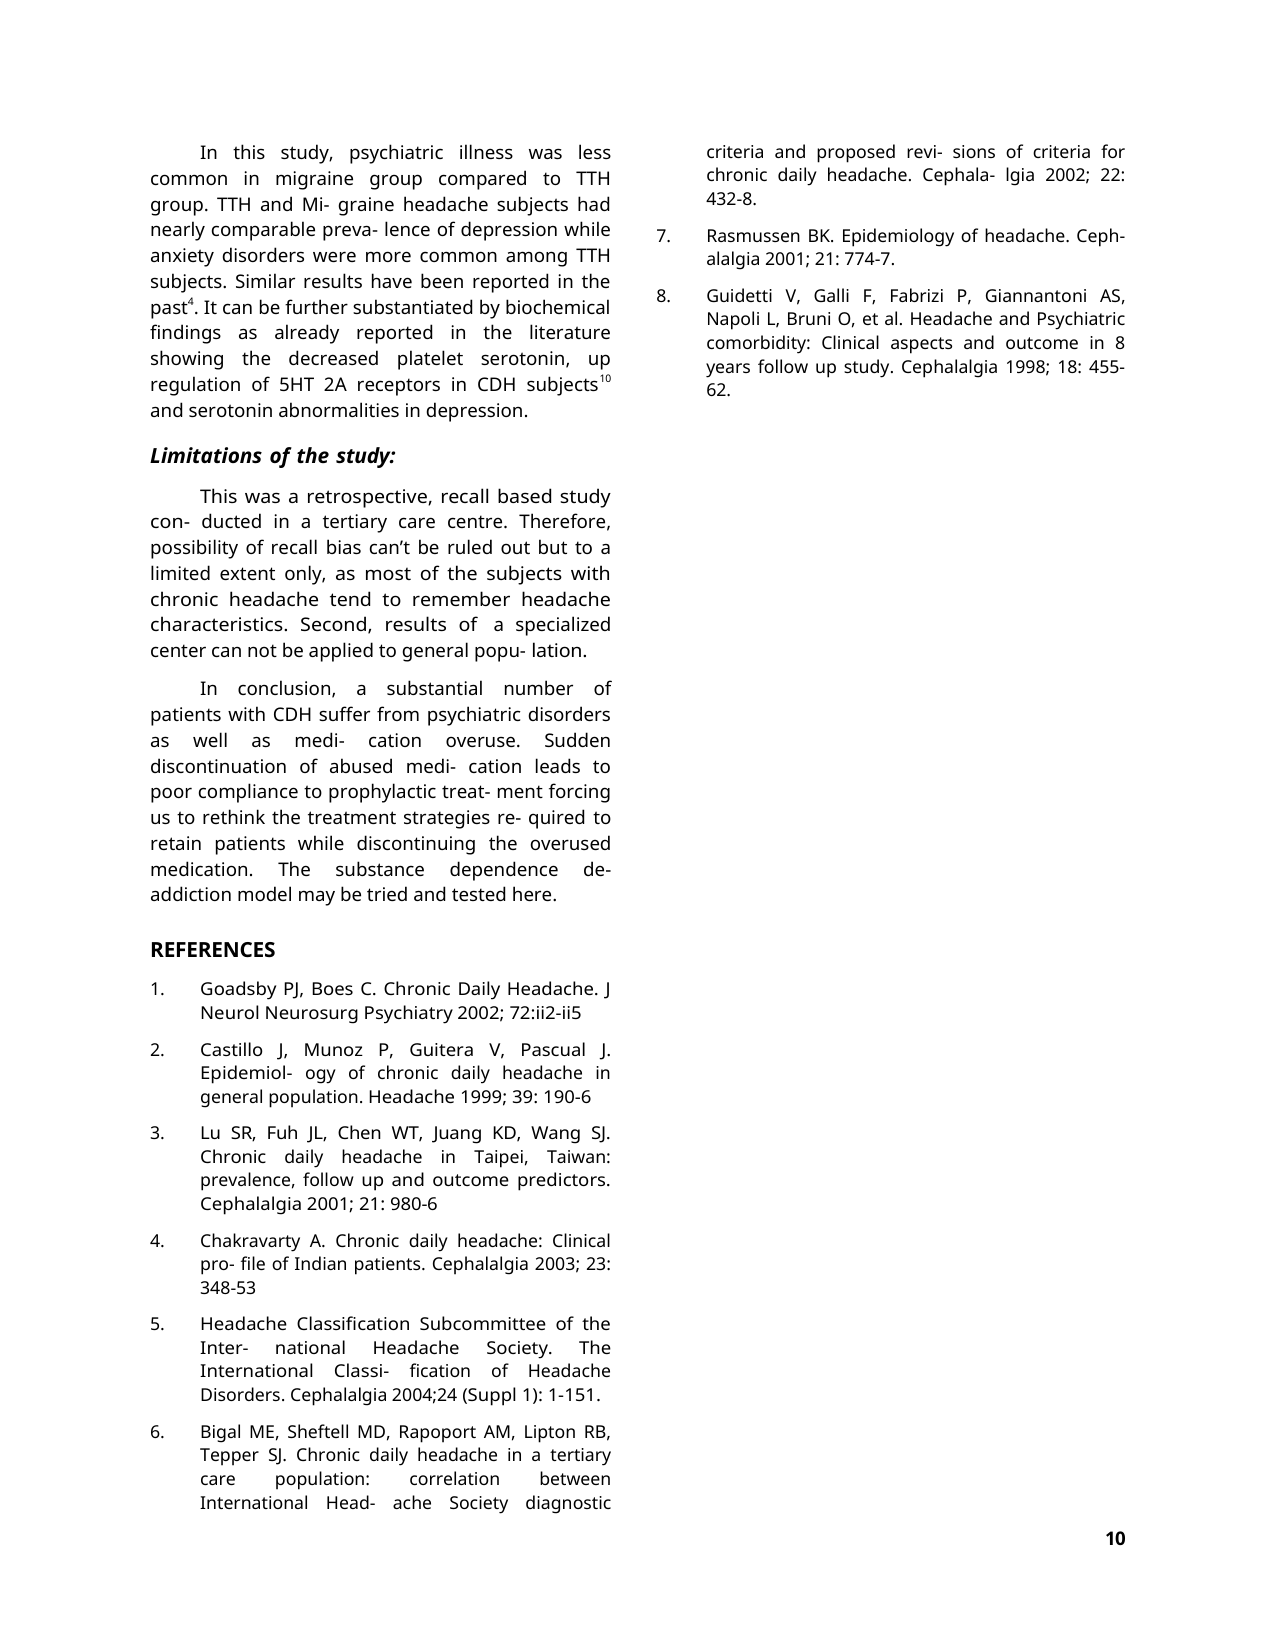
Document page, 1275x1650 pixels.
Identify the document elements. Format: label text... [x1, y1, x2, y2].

list Bigal ME, Sheftell MD, Rapoport AM, Lipton RB, Tepper SJ. Chronic daily headache in a tertiary care population: correlation between International Head- ache Society diagnostic criteria and proposed revi- sions of criteria for chronic daily headache. Cephala- lgia 2002; 22: 432-8. [150, 1419, 611, 1514]
list Rasmussen BK. Epidemiology of headache. Ceph- alalgia 2001; 21: 774-7. [656, 223, 1125, 271]
list Lu SR, Fuh JL, Chen WT, Juang KD, Wang SJ. Chronic daily headache in Taipei, Taiwan: prevalence, follow up and outcome predictors. Cephalalgia 2001; 21: 980-6 [150, 1121, 611, 1216]
subtitle REFERENCES [150, 935, 623, 964]
list Goadsby PJ, Boes C. Chronic Daily Headache. J Neurol Neurosurg Psychiatry 2002; 72:ii2-ii5 [150, 977, 611, 1024]
list Guidetti V, Galli F, Fabrizi P, Giannantoni AS, Napoli L, Bruni O, et al. Headache and Psychiatric comorbidity: Clinical aspects and outcome in 8 years follow up study. Cephalalgia 1998; 18: 455-62. [656, 283, 1126, 402]
text This was a retrospective, recall based study con- ducted in a tertiary care centre. Therefore, possibility of recall bias can’t be ruled out but to a limited extent only, as most of the subjects with chronic headache tend to remember headache characteristics. Second, results of a specialized center can not be applied to general popu- lation. [150, 483, 611, 663]
text In conclusion, a substantial number of patients with CDH suffer from psychiatric disorders as well as medi- cation overuse. Sudden discontinuation of abused medi- cation leads to poor compliance to prophylactic treat- ment forcing us to rethink the treatment strategies re- quired to retain patients while discontinuing the overused medication. The substance dependence de-addiction model may be tried and tested here. [150, 676, 611, 907]
list Chakravarty A. Chronic daily headache: Clinical pro- file of Indian patients. Cephalalgia 2003; 23: 348-53 [150, 1228, 611, 1299]
list Castillo J, Munoz P, Guitera V, Pascual J. Epidemiol- ogy of chronic daily headache in general population. Headache 1999; 39: 190-6 [150, 1037, 611, 1108]
text In this study, psychiatric illness was less common in migraine group compared to TTH group. TTH and Mi- graine headache subjects had nearly comparable preva- lence of depression while anxiety disorders were more common among TTH subjects. Similar results have been reported in the past4. It can be further substantiated by biochemical findings as already reported in the literature showing the decreased platelet serotonin, up regulation of 5HT 2A receptors in CDH subjects10 and serotonin abnormalities in depression. [150, 139, 611, 422]
list Headache Classification Subcommittee of the Inter- national Headache Society. The International Classi- fication of Headache Disorders. Cephalalgia 2004;24 (Suppl 1): 1-151. [150, 1312, 611, 1407]
list Bigal ME, Sheftell MD, Rapoport AM, Lipton RB, Tepper SJ. Chronic daily headache in a tertiary care population: correlation between International Head- ache Society diagnostic criteria and proposed revi- sions of criteria for chronic daily headache. Cephala- lgia 2002; 22: 432-8. [656, 139, 1126, 211]
subtitle Limitations of the study: [150, 441, 623, 470]
